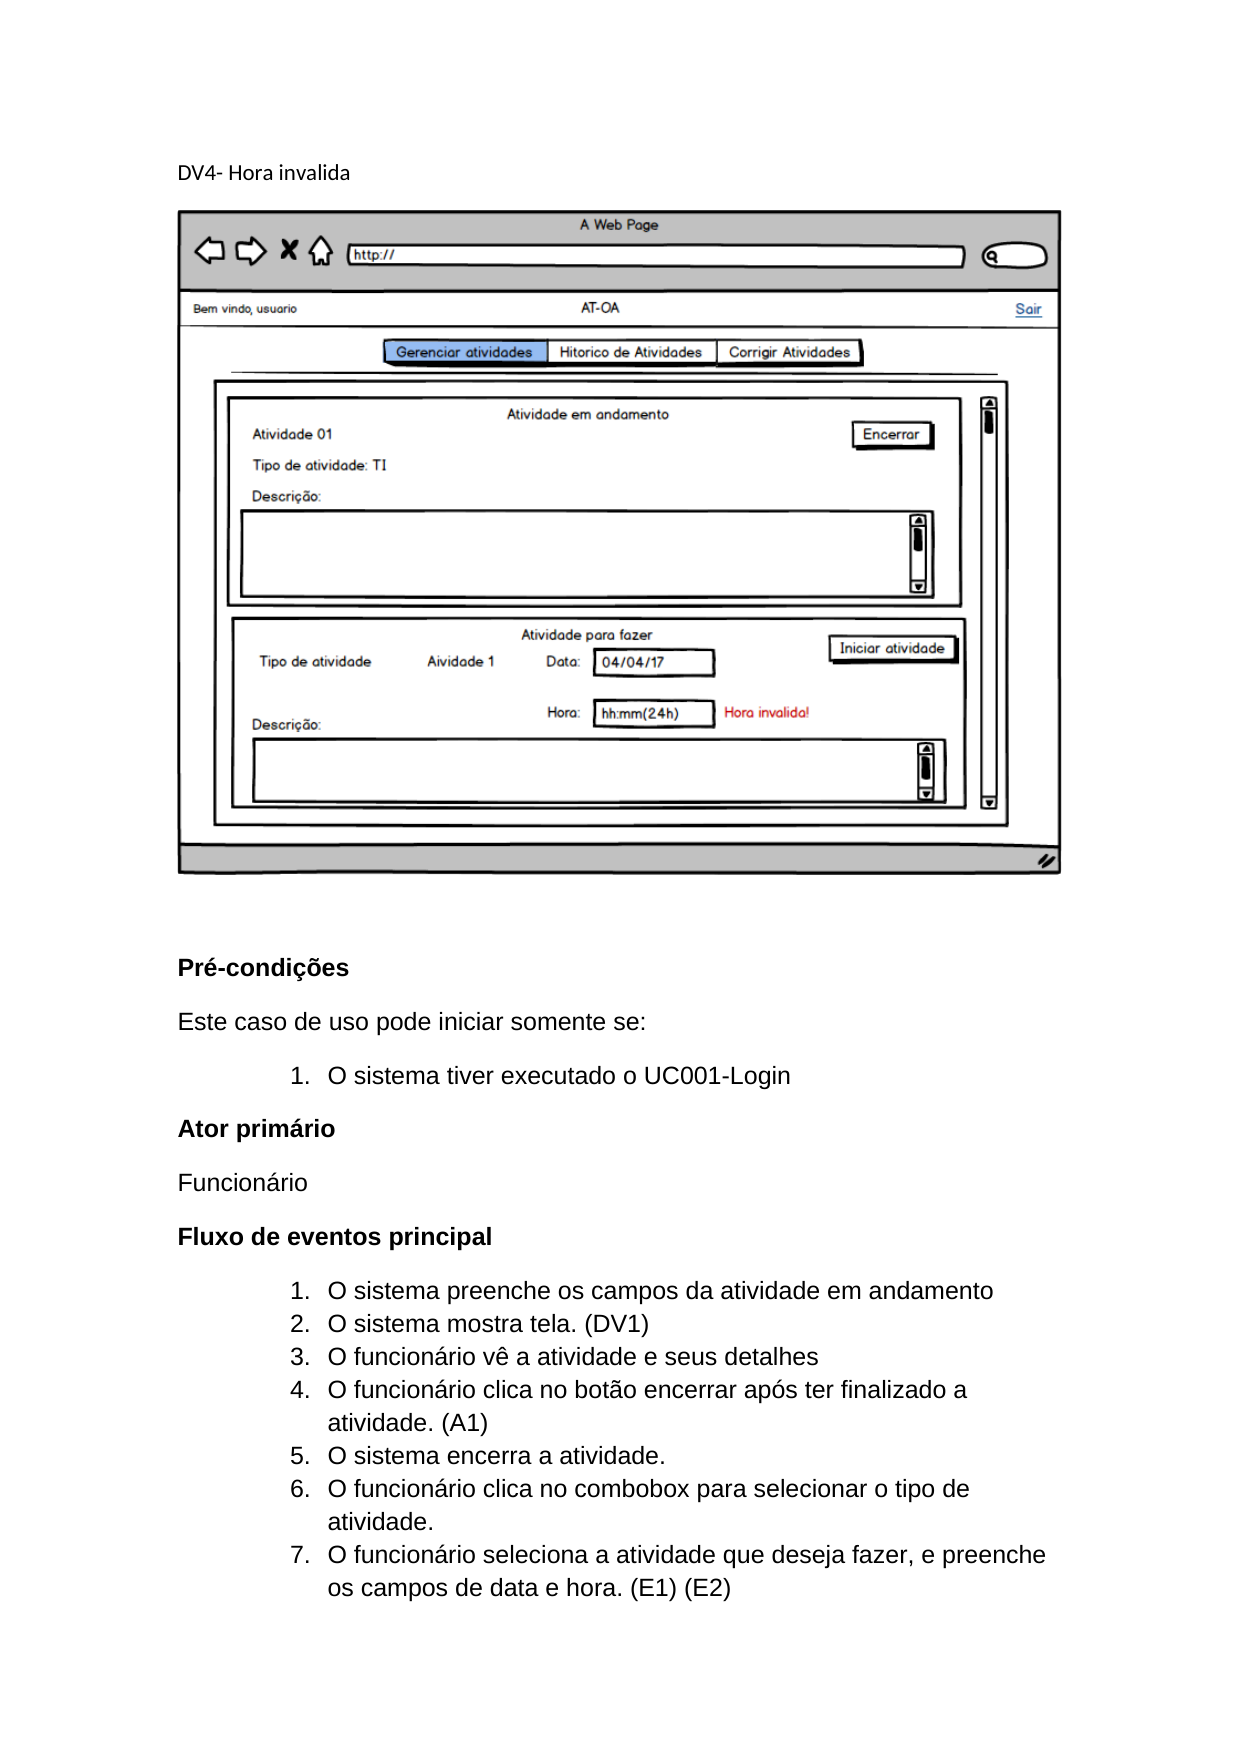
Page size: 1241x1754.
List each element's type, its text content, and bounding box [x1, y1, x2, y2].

text Pré-condições [177, 953, 1063, 982]
list O sistema mostra tela. (DV1) [290, 1309, 1063, 1338]
list O funcionário vê a atividade e seus detalhes [290, 1342, 1063, 1371]
list O sistema tiver executado o UC001-Login [290, 1061, 1063, 1089]
list O funcionário clica no botão encerrar após ter finalizado a atividade. (A1) [290, 1375, 1063, 1437]
text DV4- Hora invalida [177, 158, 1063, 186]
text Fluxo de eventos principal [177, 1222, 1063, 1251]
list O sistema encerra a atividade. [290, 1441, 1063, 1470]
list O funcionário clica no combobox para selecionar o tipo de atividade. [290, 1474, 1063, 1536]
list O sistema preenche os campos da atividade em andamento [290, 1276, 1063, 1305]
list O funcionário seleciona a atividade que deseja fazer, e preenche os campos de data e hora. (E1) (E2) [290, 1540, 1063, 1602]
text Este caso de uso pode iniciar somente se: [177, 1007, 1063, 1036]
text Ator primário [177, 1114, 1063, 1143]
text Funcionário [177, 1168, 1063, 1197]
picture [177, 210, 1062, 875]
